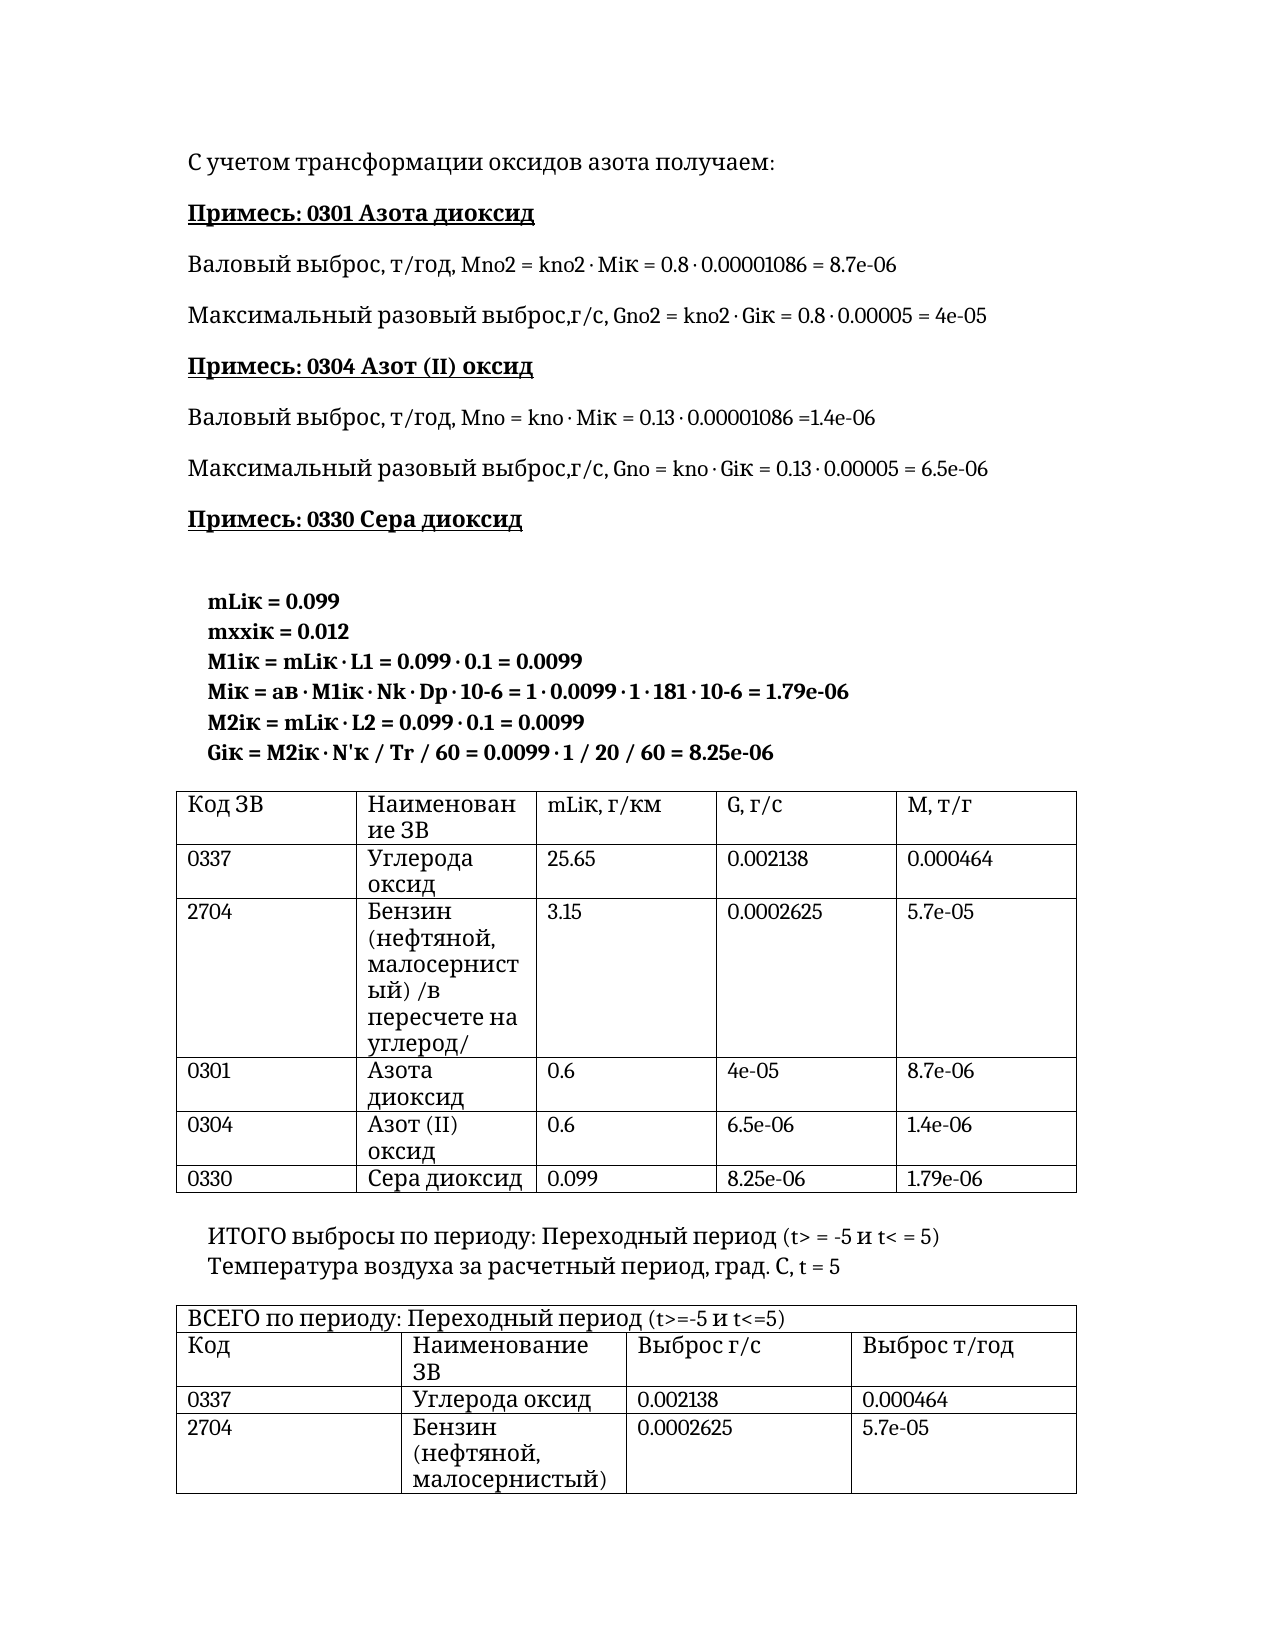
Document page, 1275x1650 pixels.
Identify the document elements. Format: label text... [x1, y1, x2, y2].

table_cell 0.6 [537, 1058, 716, 1111]
text mLiк = 0.099 mxxiк = 0.012 M1iк = mLiк · L1 = 0.099 · 0.1 = 0.0099 Miк = aв · M1iк · Nk · Dp · 10-6 = 1 · 0.0099 · 1 · 181 · 10-6 = 1.79e-06 M2iк = mLiк · L2 = 0.099 · 0.1 = 0.0099 Giк = M2iк · N'к / Tr / 60 = 0.0099 · 1 / 20 / 60 = 8.25e-06 [187, 558, 1087, 766]
text ИТОГО выбросы по периоду: Переходный период (t> = -5 и t< = 5) Температура воздуха за расчетный период, град. С, t = 5 [187, 1193, 1087, 1280]
table_cell Код [177, 1333, 401, 1386]
table_cell 0.0002625 [627, 1414, 851, 1493]
table_cell 4e-05 [717, 1058, 896, 1111]
text Валовый выброс, т/год, Mno2 = kno2 · Miк = 0.8 · 0.00001086 = 8.7e-06 [187, 252, 1087, 278]
table_cell 0.6 [537, 1112, 716, 1165]
table_cell 0330 [177, 1166, 356, 1192]
text Примесь: 0304 Азот (II) оксид [187, 354, 1087, 381]
table_cell 0301 [177, 1058, 356, 1111]
table_cell Выброс г/с [627, 1333, 851, 1386]
table_cell 5.7e-05 [852, 1414, 1076, 1493]
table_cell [402, 1414, 626, 1493]
text С учетом трансформации оксидов азота получаем: [187, 150, 1087, 176]
table_cell 25.65 [537, 845, 716, 898]
text Валовый выброс, т/год, Mno = kno · Miк = 0.13 · 0.00001086 =1.4e-06 [187, 405, 1087, 432]
table_cell Бензин (нефтяной, малосернистый) /в пересчете на углерод/ [357, 899, 536, 1057]
table_cell 1.79e-06 [897, 1166, 1076, 1192]
text Примесь: 0330 Сера диоксид [187, 507, 1087, 534]
table_cell Азот (II) оксид [357, 1112, 536, 1165]
table_cell Углерода оксид [357, 845, 536, 898]
table_cell 8.25e-06 [717, 1166, 896, 1192]
table_cell Азота диоксид [357, 1058, 536, 1111]
text Максимальный разовый выброс,г/с, Gno = kno · Giк = 0.13 · 0.00005 = 6.5e-06 [187, 456, 1087, 483]
table_header G, г/с [717, 792, 896, 844]
table_header ВСЕГО по периоду: Переходный период (t>=-5 и t<=5) [177, 1306, 1076, 1332]
table_cell 3.15 [537, 899, 716, 1057]
table_cell 0.099 [537, 1166, 716, 1192]
table_cell 8.7e-06 [897, 1058, 1076, 1111]
table_cell 0.000464 [897, 845, 1076, 898]
text Примесь: 0301 Азота диоксид [187, 201, 1087, 227]
table_cell Сера диоксид [357, 1166, 536, 1192]
table_cell Выброс т/год [852, 1333, 1076, 1386]
table_cell Углерода оксид [402, 1387, 626, 1413]
table_header mLiк, г/км [537, 792, 716, 844]
table_cell 0337 [177, 1387, 401, 1413]
table_cell 5.7e-05 [897, 899, 1076, 1057]
table_cell 0.0002625 [717, 899, 896, 1057]
table_cell 0.002138 [717, 845, 896, 898]
table_cell 6.5e-06 [717, 1112, 896, 1165]
table_cell 0.002138 [627, 1387, 851, 1413]
text Максимальный разовый выброс,г/с, Gno2 = kno2 · Giк = 0.8 · 0.00005 = 4e-05 [187, 303, 1087, 329]
table_cell 0337 [177, 845, 356, 898]
table_cell 2704 [177, 899, 356, 1057]
table_header M, т/г [897, 792, 1076, 844]
table_cell 0304 [177, 1112, 356, 1165]
table_header Код ЗВ [177, 792, 356, 844]
table_cell Наименование ЗВ [402, 1333, 626, 1386]
table_cell 1.4e-06 [897, 1112, 1076, 1165]
table_cell 2704 [177, 1414, 401, 1493]
table_header Наименование ЗВ [357, 792, 536, 844]
table_cell 0.000464 [852, 1387, 1076, 1413]
